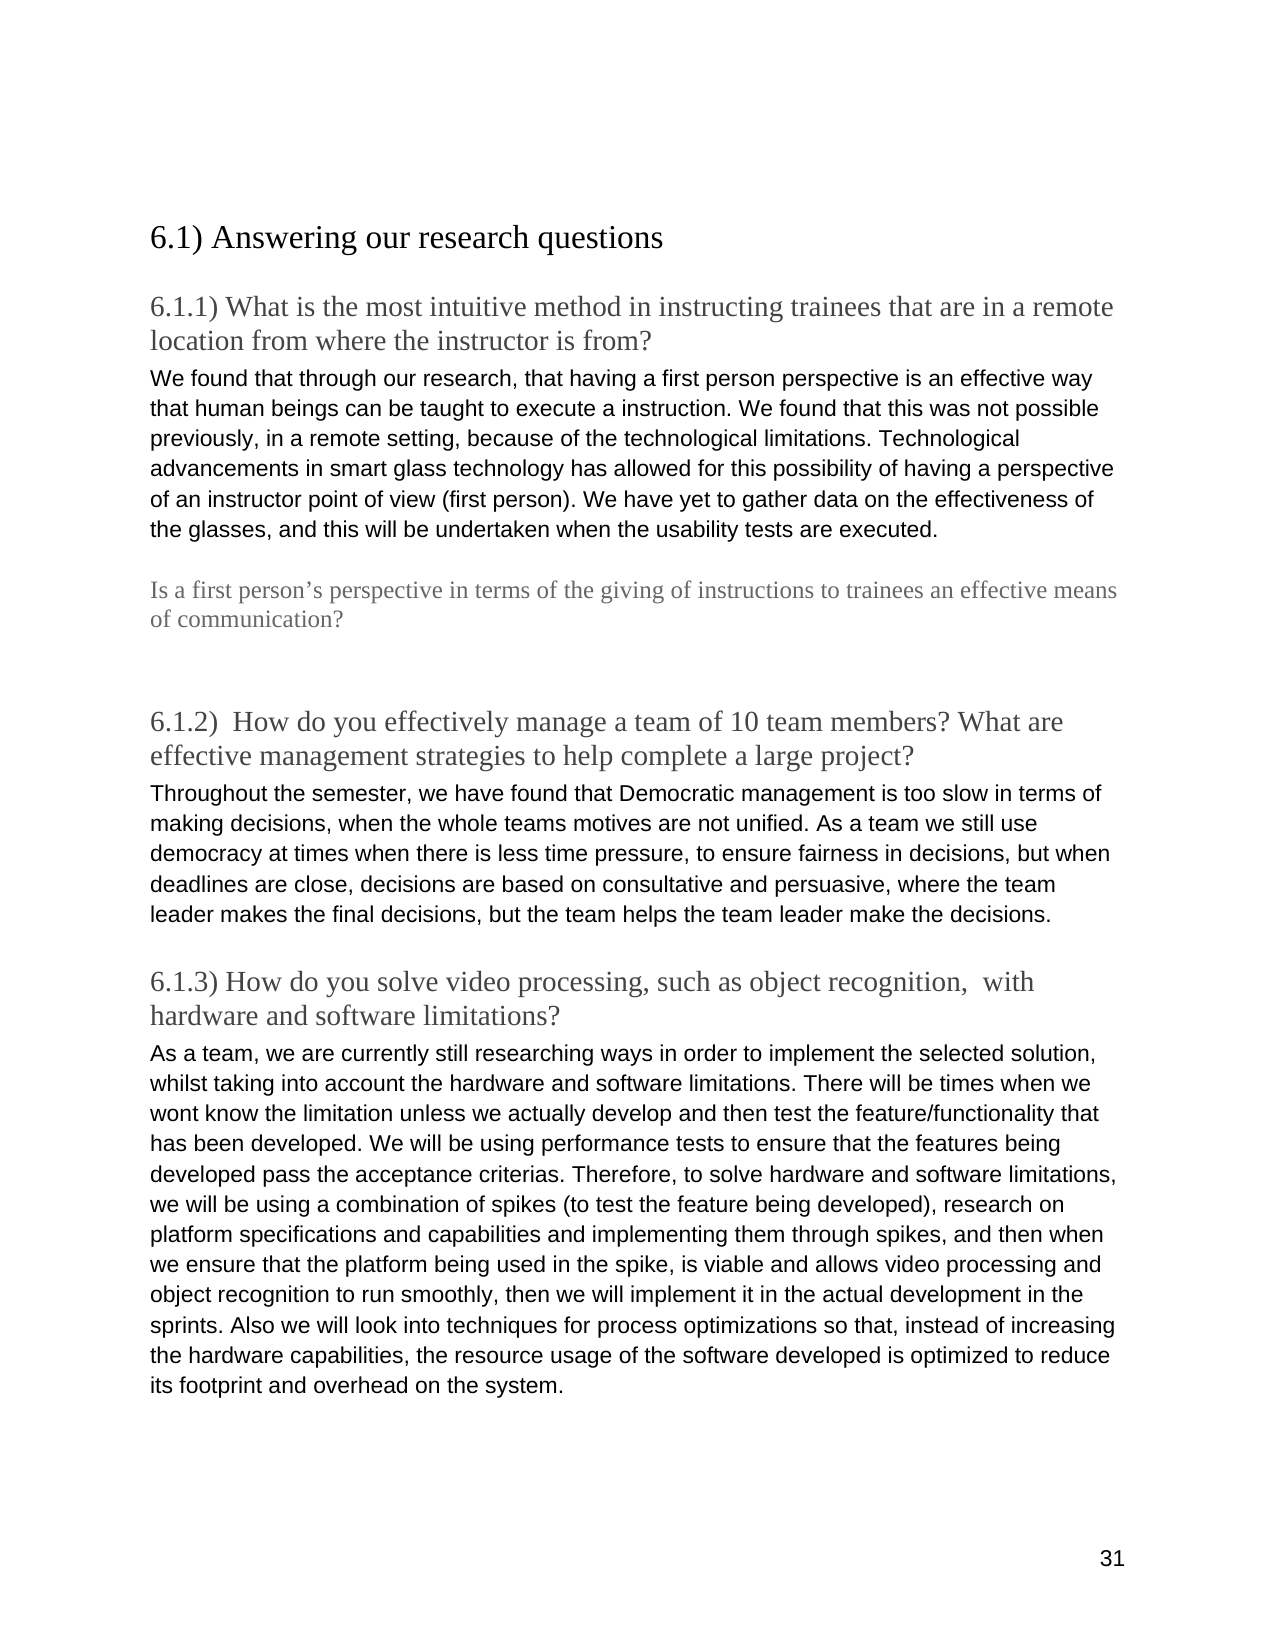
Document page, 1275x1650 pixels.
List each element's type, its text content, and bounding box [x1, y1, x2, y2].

text Throughout the semester, we have found that Democratic management is too slow in terms of making decisions, when the whole teams motives are not unified. As a team we still use democracy at times when there is less time pressure, to ensure fairness in decisions, but when deadlines are close, decisions are based on consultative and persuasive, where the team leader makes the final decisions, but the team helps the team leader make the decisions. [150, 780, 1125, 927]
subtitle Is a first person’s perspective in terms of the giving of instructions to trainees an effective means of communication? [150, 575, 1125, 633]
subtitle 6.1.3) How do you solve video processing, such as object recognition, with hardware and software limitations? [150, 964, 1125, 1031]
subtitle 6.1.2) How do you effectively manage a team of 10 team members? What are effective management strategies to help complete a large project? [150, 704, 1125, 772]
subtitle 6.1) Answering our research questions [150, 218, 1125, 256]
text We found that through our research, that having a first person perspective is an effective way that human beings can be taught to execute a instruction. We found that this was not possible previously, in a remote setting, because of the technological limitations. Technological advancements in smart glass technology has allowed for this possibility of having a perspective of an instructor point of view (first person). We have yet to gather data on the effectiveness of the glasses, and this will be undertaken when the usability tests are executed. [150, 365, 1125, 542]
text As a team, we are currently still researching ways in order to implement the selected solution, whilst taking into account the hardware and software limitations. There will be times when we wont know the limitation unless we actually develop and then test the feature/functionality that has been developed. We will be using performance tests to ensure that the features being developed pass the acceptance criterias. Therefore, to solve hardware and software limitations, we will be using a combination of spikes (to test the feature being developed), research on platform specifications and capabilities and implementing them through spikes, and then when we ensure that the platform being used in the spike, is viable and allows video processing and object recognition to run smoothly, then we will implement it in the actual development in the sprints. Also we will look into techniques for process optimizations so that, instead of increasing the hardware capabilities, the resource usage of the software developed is optimized to reduce its footprint and overhead on the system. [150, 1040, 1125, 1398]
subtitle 6.1.1) What is the most intuitive method in instructing trainees that are in a remote location from where the instructor is from? [150, 289, 1125, 356]
